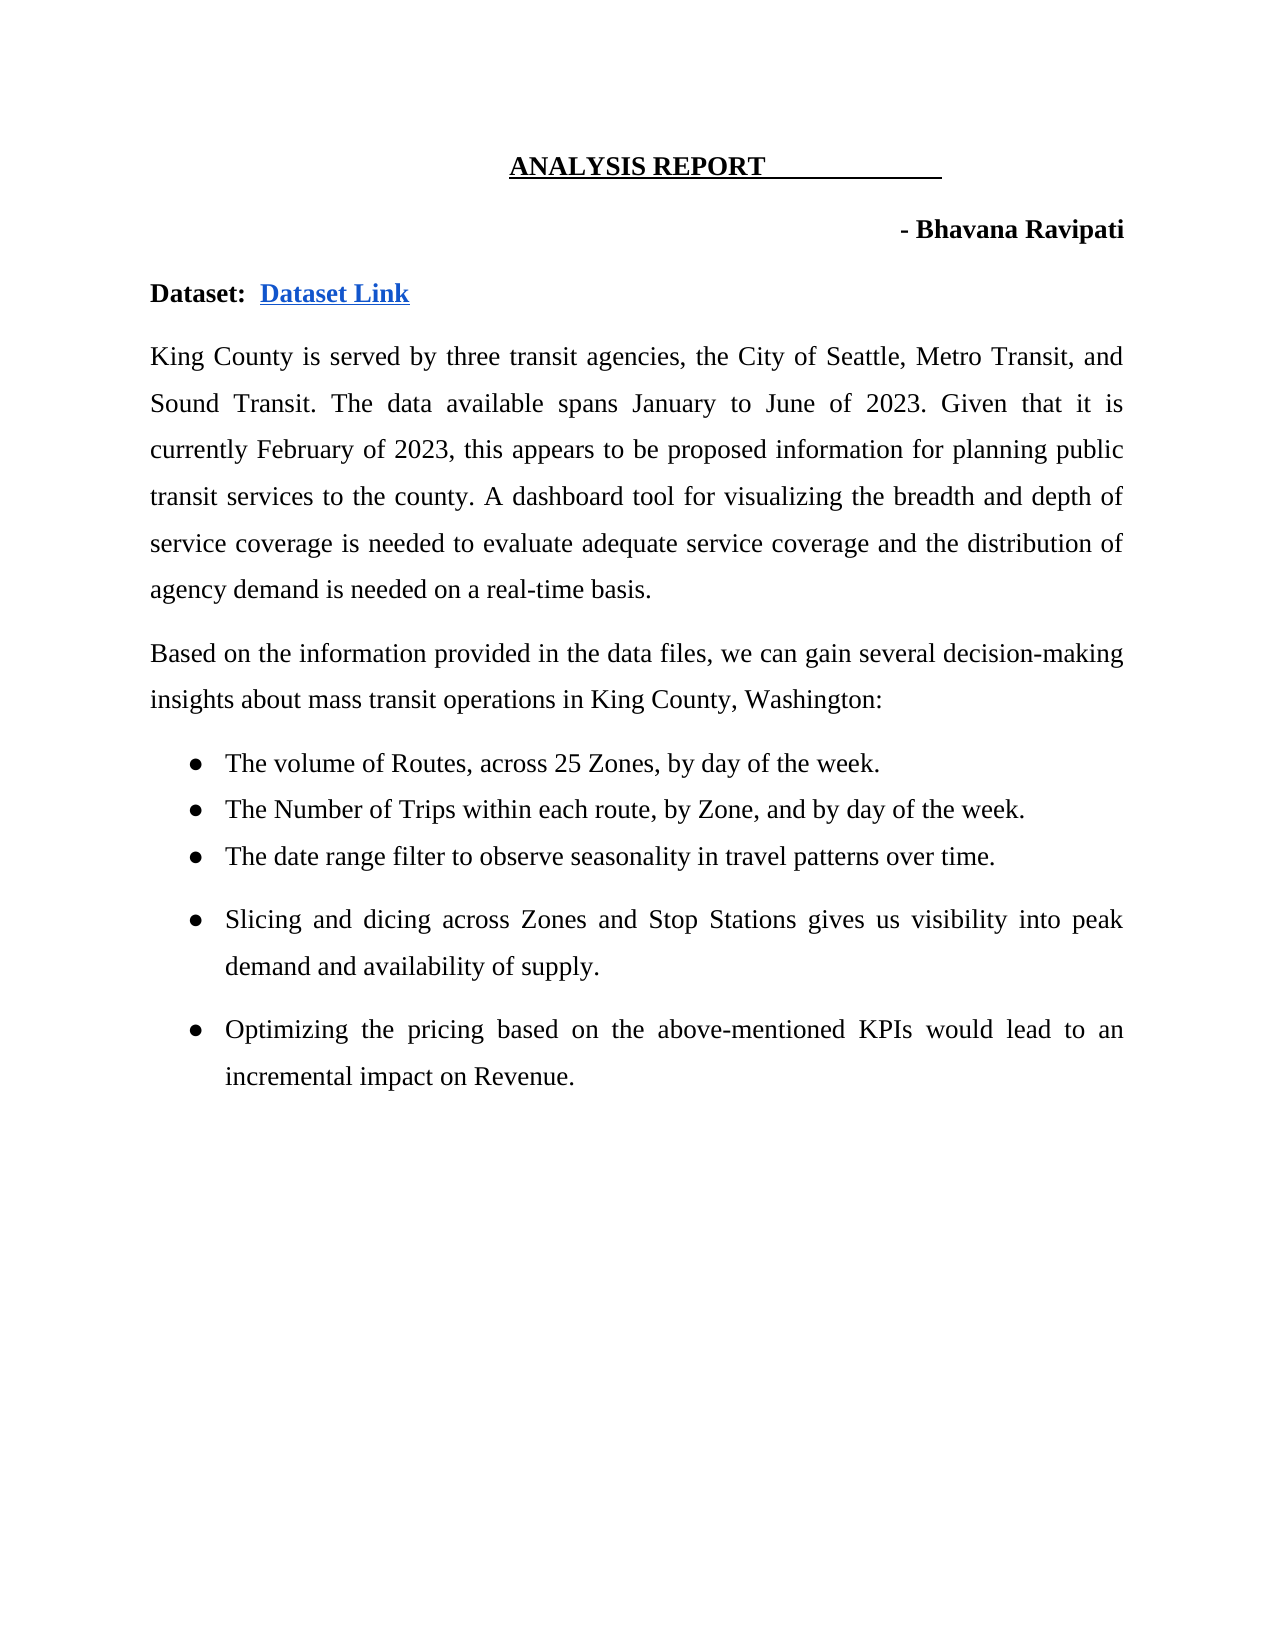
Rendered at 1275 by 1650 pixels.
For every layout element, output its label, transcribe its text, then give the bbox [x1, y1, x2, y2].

text Based on the information provided in the data files, we can gain several decision-making insights about mass transit operations in King County, Washington: [150, 637, 1125, 714]
text - Bhavana Ravipati [300, 213, 1125, 244]
list The volume of Routes, across 25 Zones, by day of the week. [187, 747, 1125, 778]
text King County is served by three transit agencies, the City of Seattle, Metro Transit, and Sound Transit. The data available spans January to June of 2023. Given that it is currently February of 2023, this appears to be proposed information for planning public transit services to the county. A dashboard tool for visualizing the breadth and depth of service coverage is needed to evaluate adequate service coverage and the distribution of agency demand is needed on a real-time basis. [150, 340, 1125, 604]
list Slicing and dicing across Zones and Stop Stations gives us visibility into peak demand and availability of supply. [187, 903, 1125, 981]
text Dataset: Dataset Link [150, 277, 1125, 308]
text ANALYSIS REPORT [150, 150, 1125, 181]
list Optimizing the pricing based on the above-mentioned KPIs would lead to an incremental impact on Revenue. [187, 1013, 1125, 1091]
list The date range filter to observe seasonality in travel patterns over time. [187, 840, 1125, 871]
list The Number of Trips within each route, by Zone, and by day of the week. [187, 793, 1125, 824]
